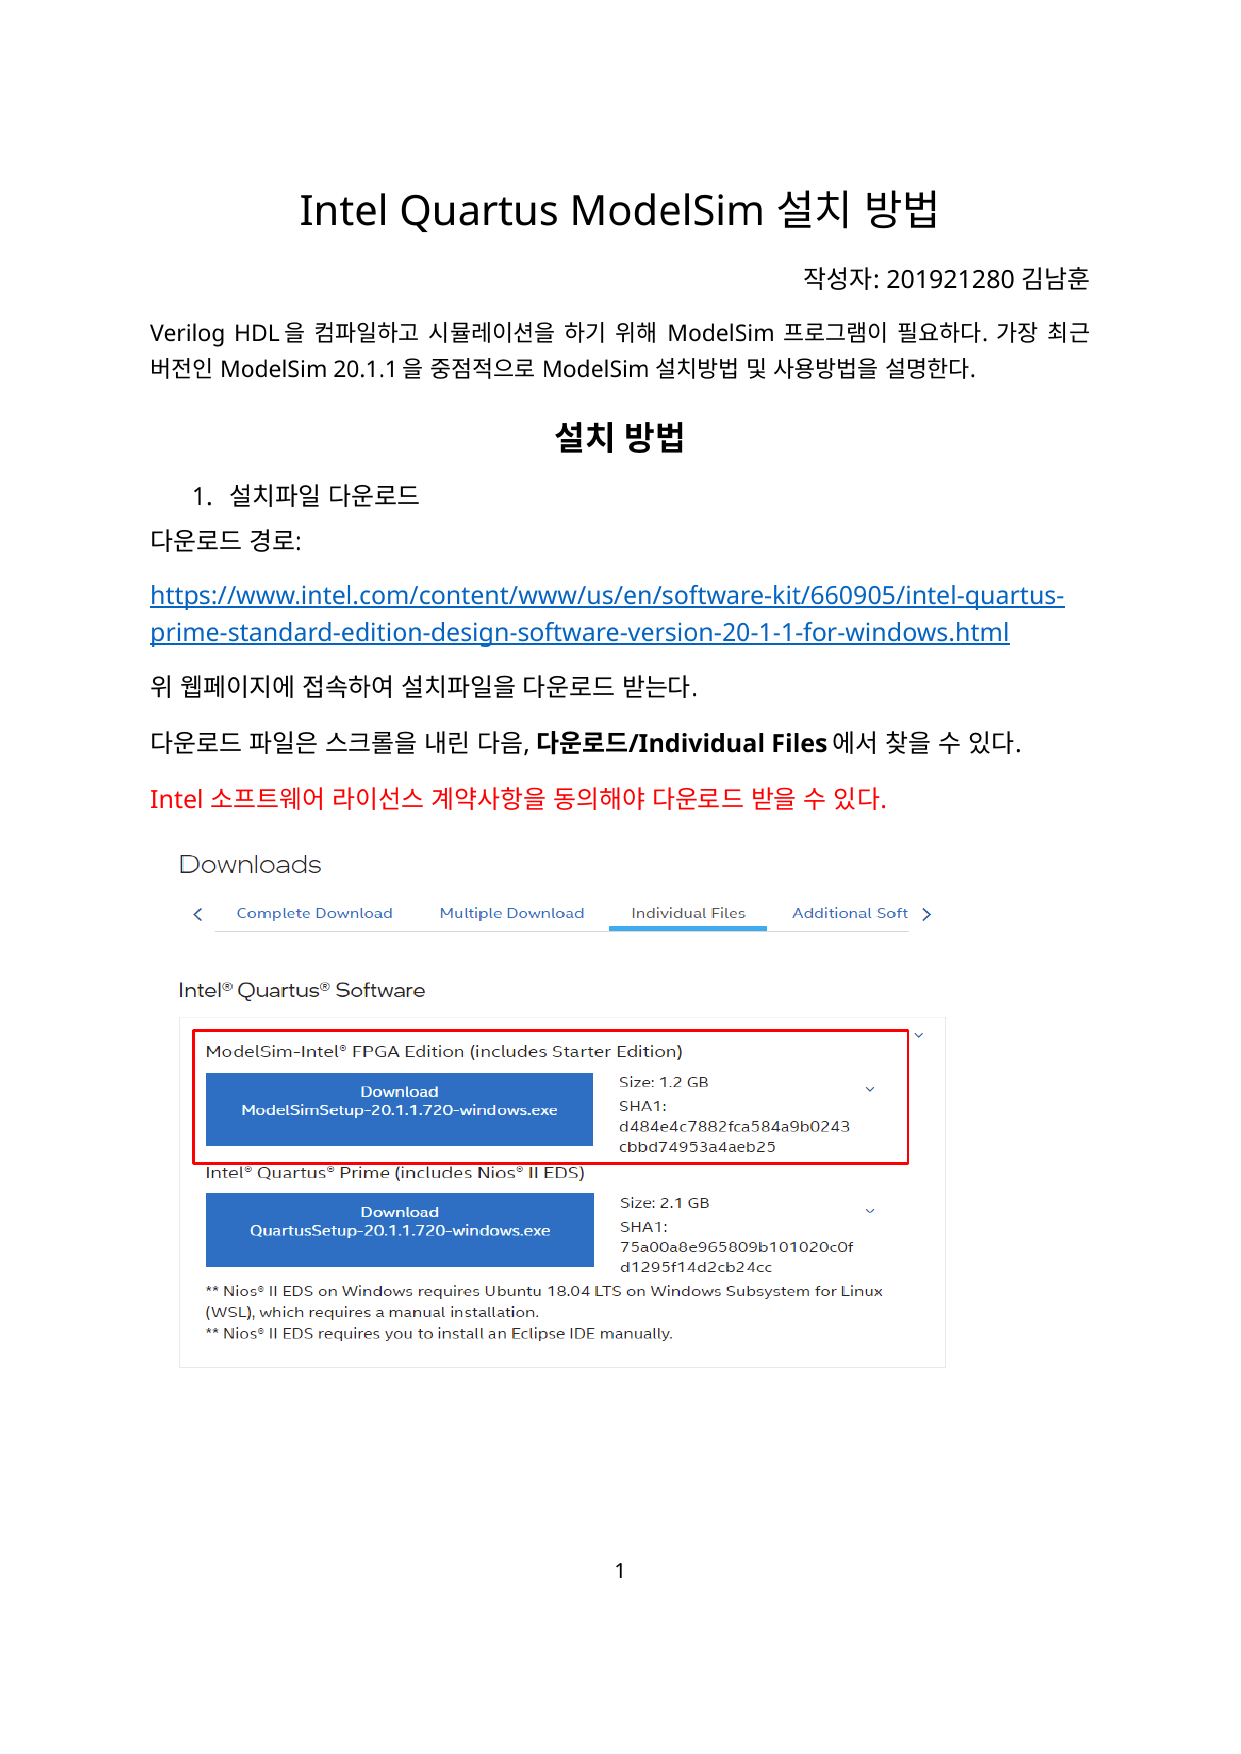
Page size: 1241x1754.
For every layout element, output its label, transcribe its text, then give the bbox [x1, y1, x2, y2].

text 위 웹페이지에 접속하여 설치파일을 다운로드 받는다. [150, 668, 1090, 704]
text https://www.intel.com/content/www/us/en/software-kit/660905/intel-quartus-prime-standard-edition-design-software-version-20-1-1-for-windows.html [150, 577, 1090, 648]
subtitle 설치파일 다운로드 [192, 476, 1090, 513]
text 다운로드 경로: [150, 522, 1090, 558]
text 작성자: 201921280 김남훈 [150, 259, 1090, 295]
text Verilog HDL을 컴파일하고 시뮬레이션을 하기 위해 ModelSim 프로그램이 필요하다. 가장 최근 버전인 ModelSim 20.1.1을 중점적으로 ModelSim 설치방법 및 사용방법을 설명한다. [150, 315, 1090, 384]
text Intel Quartus ModelSim 설치 방법 [150, 177, 1090, 238]
text 다운로드 파일은 스크롤을 내린 다음, 다운로드/Individual Files에서 찾을 수 있다. [150, 723, 1090, 759]
text Intel 소프트웨어 라이선스 계약사항을 동의해야 다운로드 받을 수 있다. [150, 779, 1090, 815]
title 설치 방법 [150, 412, 1090, 460]
picture [150, 834, 977, 1384]
